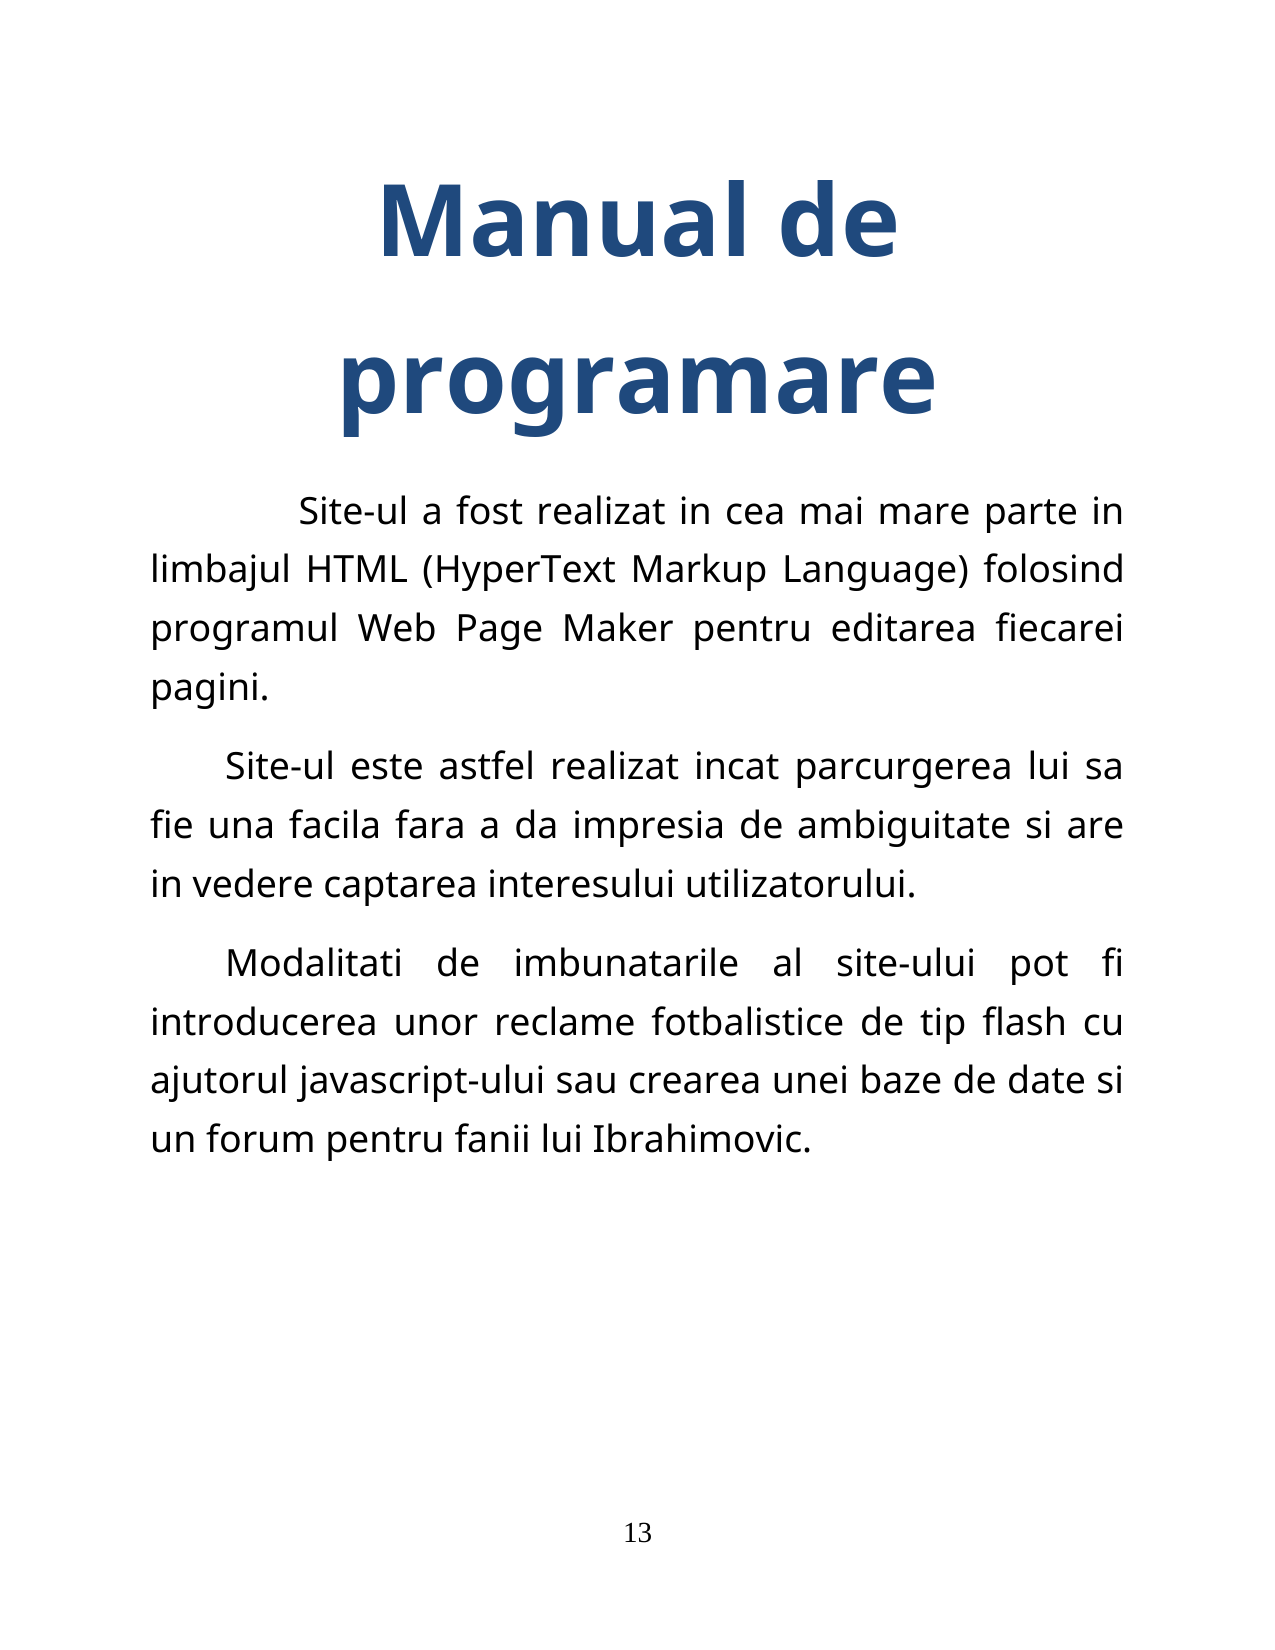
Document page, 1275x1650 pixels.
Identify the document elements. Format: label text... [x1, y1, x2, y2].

text Manual de programare [150, 150, 1125, 443]
text Modalitati de imbunatarile al site-ului pot fi introducerea unor reclame fotbalistice de tip flash cu ajutorul javascript-ului sau crearea unei baze de date si un forum pentru fanii lui Ibrahimovic. [150, 936, 1125, 1163]
text Site-ul este astfel realizat incat parcurgerea lui sa fie una facila fara a da impresia de ambiguitate si are in vedere captarea interesului utilizatorului. [150, 739, 1125, 908]
text Site-ul a fost realizat in cea mai mare parte in limbajul HTML (HyperText Markup Language) folosind programul Web Page Maker pentru editarea fiecarei pagini. [150, 484, 1125, 711]
